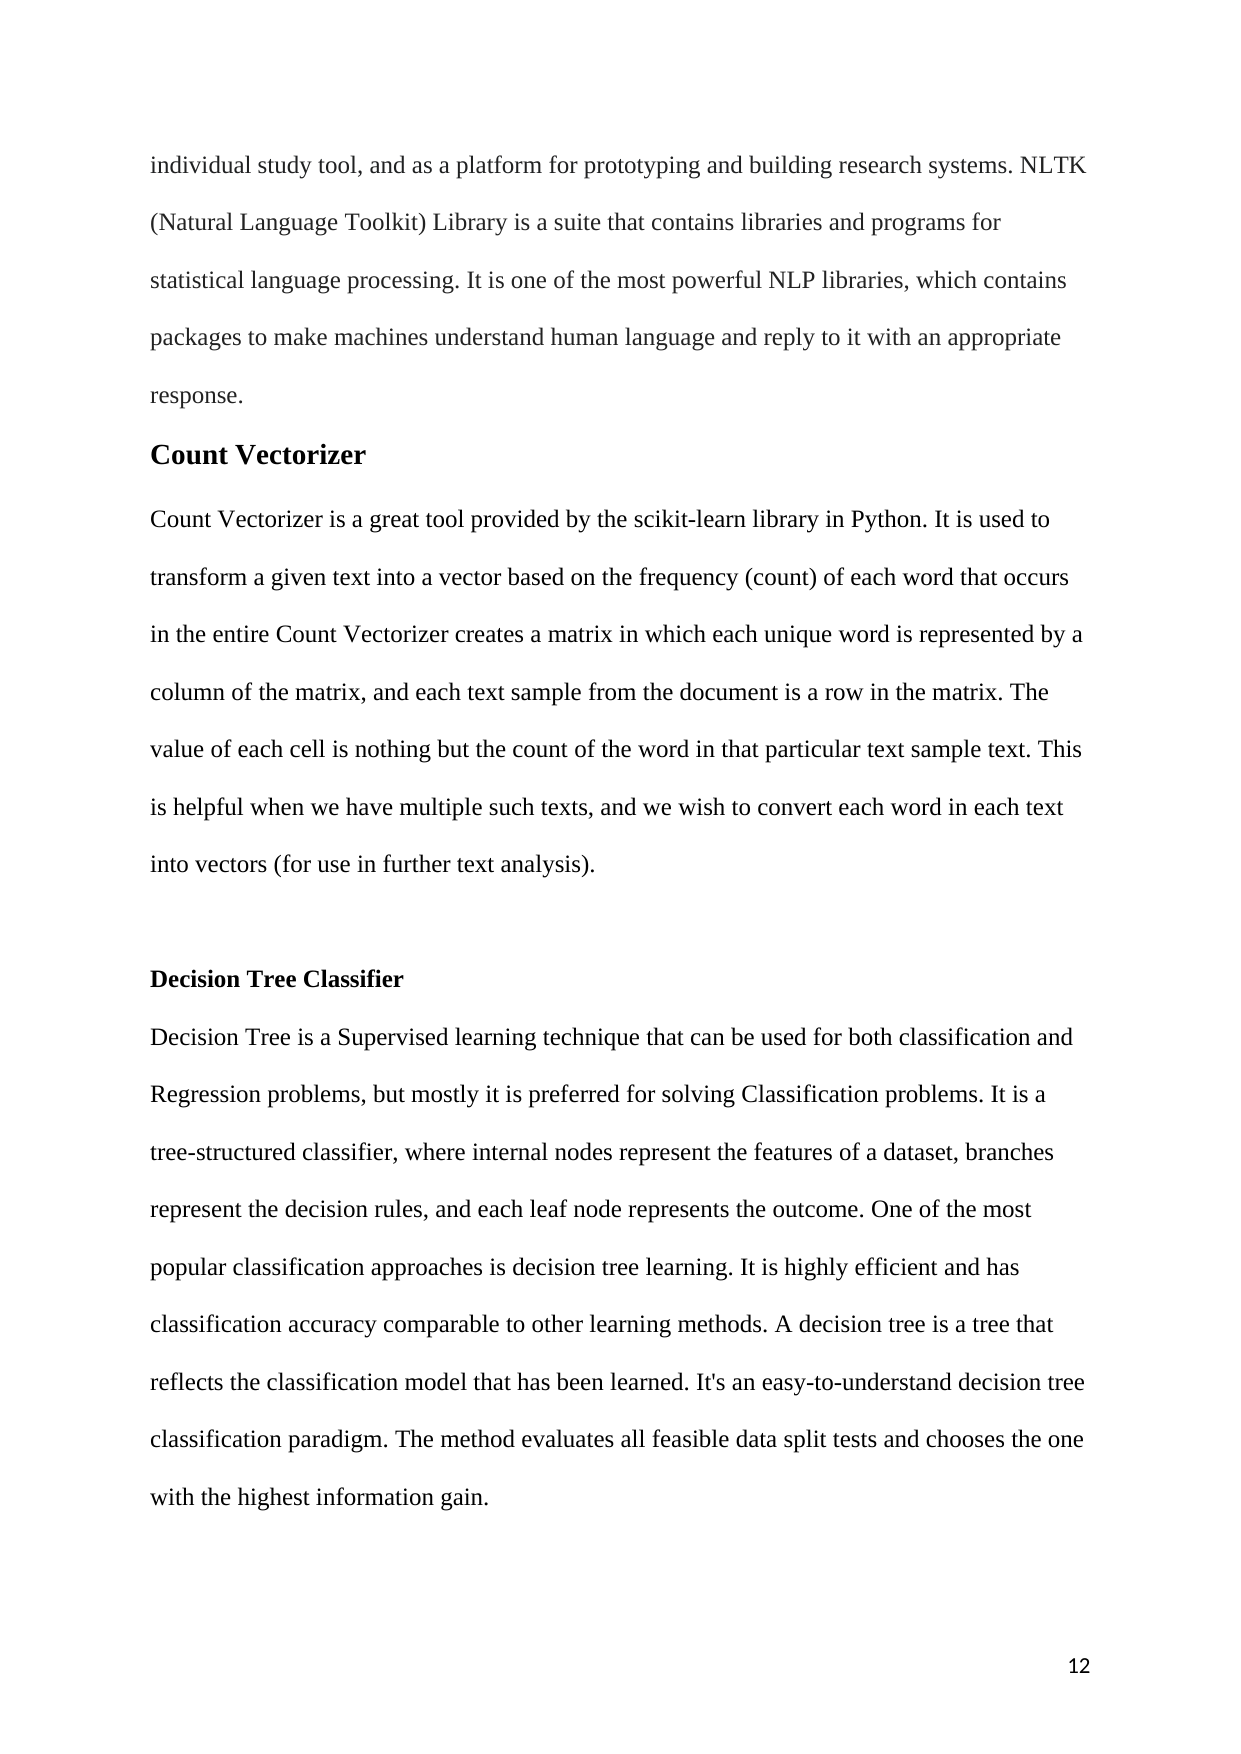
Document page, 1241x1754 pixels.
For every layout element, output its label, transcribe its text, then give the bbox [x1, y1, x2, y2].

text Count Vectorizer is a great tool provided by the scikit-learn library in Python. It is used to transform a given text into a vector based on the frequency (count) of each word that occurs in the entire Count Vectorizer creates a matrix in which each unique word is represented by a column of the matrix, and each text sample from the document is a row in the matrix. The value of each cell is nothing but the count of the word in that particular text sample text. This is helpful when we have multiple such texts, and we wish to convert each word in each text into vectors (for use in further text analysis). [150, 504, 1090, 878]
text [150, 150, 1090, 409]
text Decision Tree is a Supervised learning technique that can be used for both classification and Regression problems, but mostly it is preferred for solving Classification problems. It is a tree-structured classifier, where internal nodes represent the features of a dataset, branches represent the decision rules, and each leaf node represents the outcome. One of the most popular classification approaches is decision tree learning. It is highly efficient and has classification accuracy comparable to other learning methods. A decision tree is a tree that reflects the classification model that has been learned. It's an easy-to-understand decision tree classification paradigm. The method evaluates all feasible data split tests and chooses the one with the highest information gain. [150, 1022, 1090, 1511]
text Decision Tree Classifier [150, 964, 1090, 993]
text Count Vectorizer [150, 437, 1090, 471]
